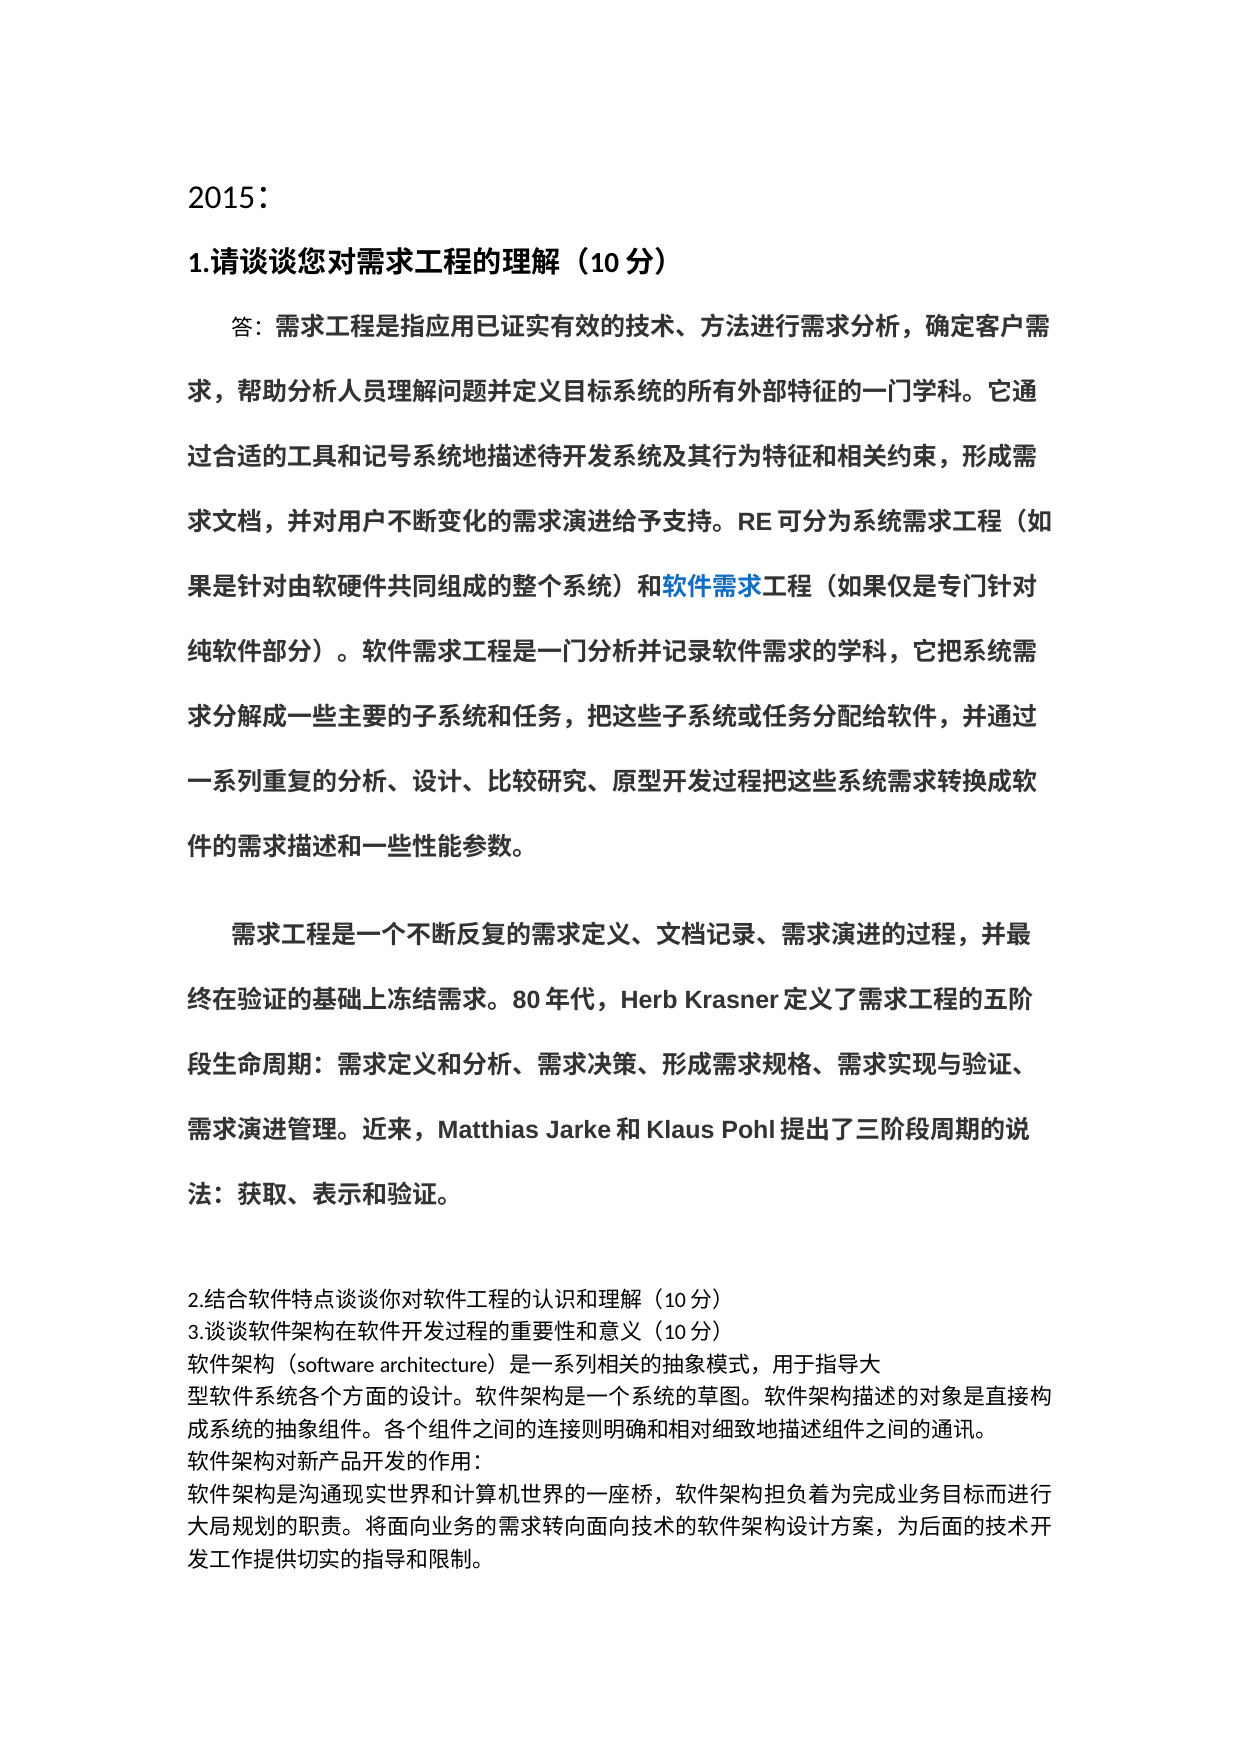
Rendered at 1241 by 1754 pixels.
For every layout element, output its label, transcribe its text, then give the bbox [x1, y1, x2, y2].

text 软件架构对新产品开发的作用： [187, 1444, 1053, 1476]
text 软件架构是沟通现实世界和计算机世界的一座桥，软件架构担负着为完成业务目标而进行大局规划的职责。将面向业务的需求转向面向技术的软件架构设计方案，为后面的技术开发工作提供切实的指导和限制。 [187, 1476, 1053, 1574]
text 2015： [187, 162, 1053, 227]
text 软件架构（software architecture）是一系列相关的抽象模式，用于指导大 [187, 1346, 1053, 1379]
list 请谈谈您对需求工程的理解（10分） [187, 227, 1053, 292]
text 答：需求工程是指应用已证实有效的技术、方法进行需求分析，确定客户需求，帮助分析人员理解问题并定义目标系统的所有外部特征的一门学科。它通过合适的工具和记号系统地描述待开发系统及其行为特征和相关约束，形成需求文档，并对用户不断变化的需求演进给予支持。RE可分为系统需求工程（如果是针对由软硬件共同组成的整个系统）和软件需求工程（如果仅是专门针对纯软件部分）。软件需求工程是一门分析并记录软件需求的学科，它把系统需求分解成一些主要的子系统和任务，把这些子系统或任务分配给软件，并通过一系列重复的分析、设计、比较研究、原型开发过程把这些系统需求转换成软件的需求描述和一些性能参数。 [187, 292, 1053, 877]
text 需求工程是一个不断反复的需求定义、文档记录、需求演进的过程，并最终在验证的基础上冻结需求。80年代，Herb Krasner定义了需求工程的五阶段生命周期：需求定义和分析、需求决策、形成需求规格、需求实现与验证、需求演进管理。近来，Matthias Jarke和Klaus Pohl提出了三阶段周期的说法：获取、表示和验证。 [187, 900, 1053, 1225]
list 谈谈软件架构在软件开发过程的重要性和意义（10分） [187, 1314, 1053, 1346]
list 结合软件特点谈谈你对软件工程的认识和理解（10分） [187, 1281, 1053, 1314]
text 型软件系统各个方面的设计。软件架构是一个系统的草图。软件架构描述的对象是直接构成系统的抽象组件。各个组件之间的连接则明确和相对细致地描述组件之间的通讯。 [187, 1379, 1053, 1444]
